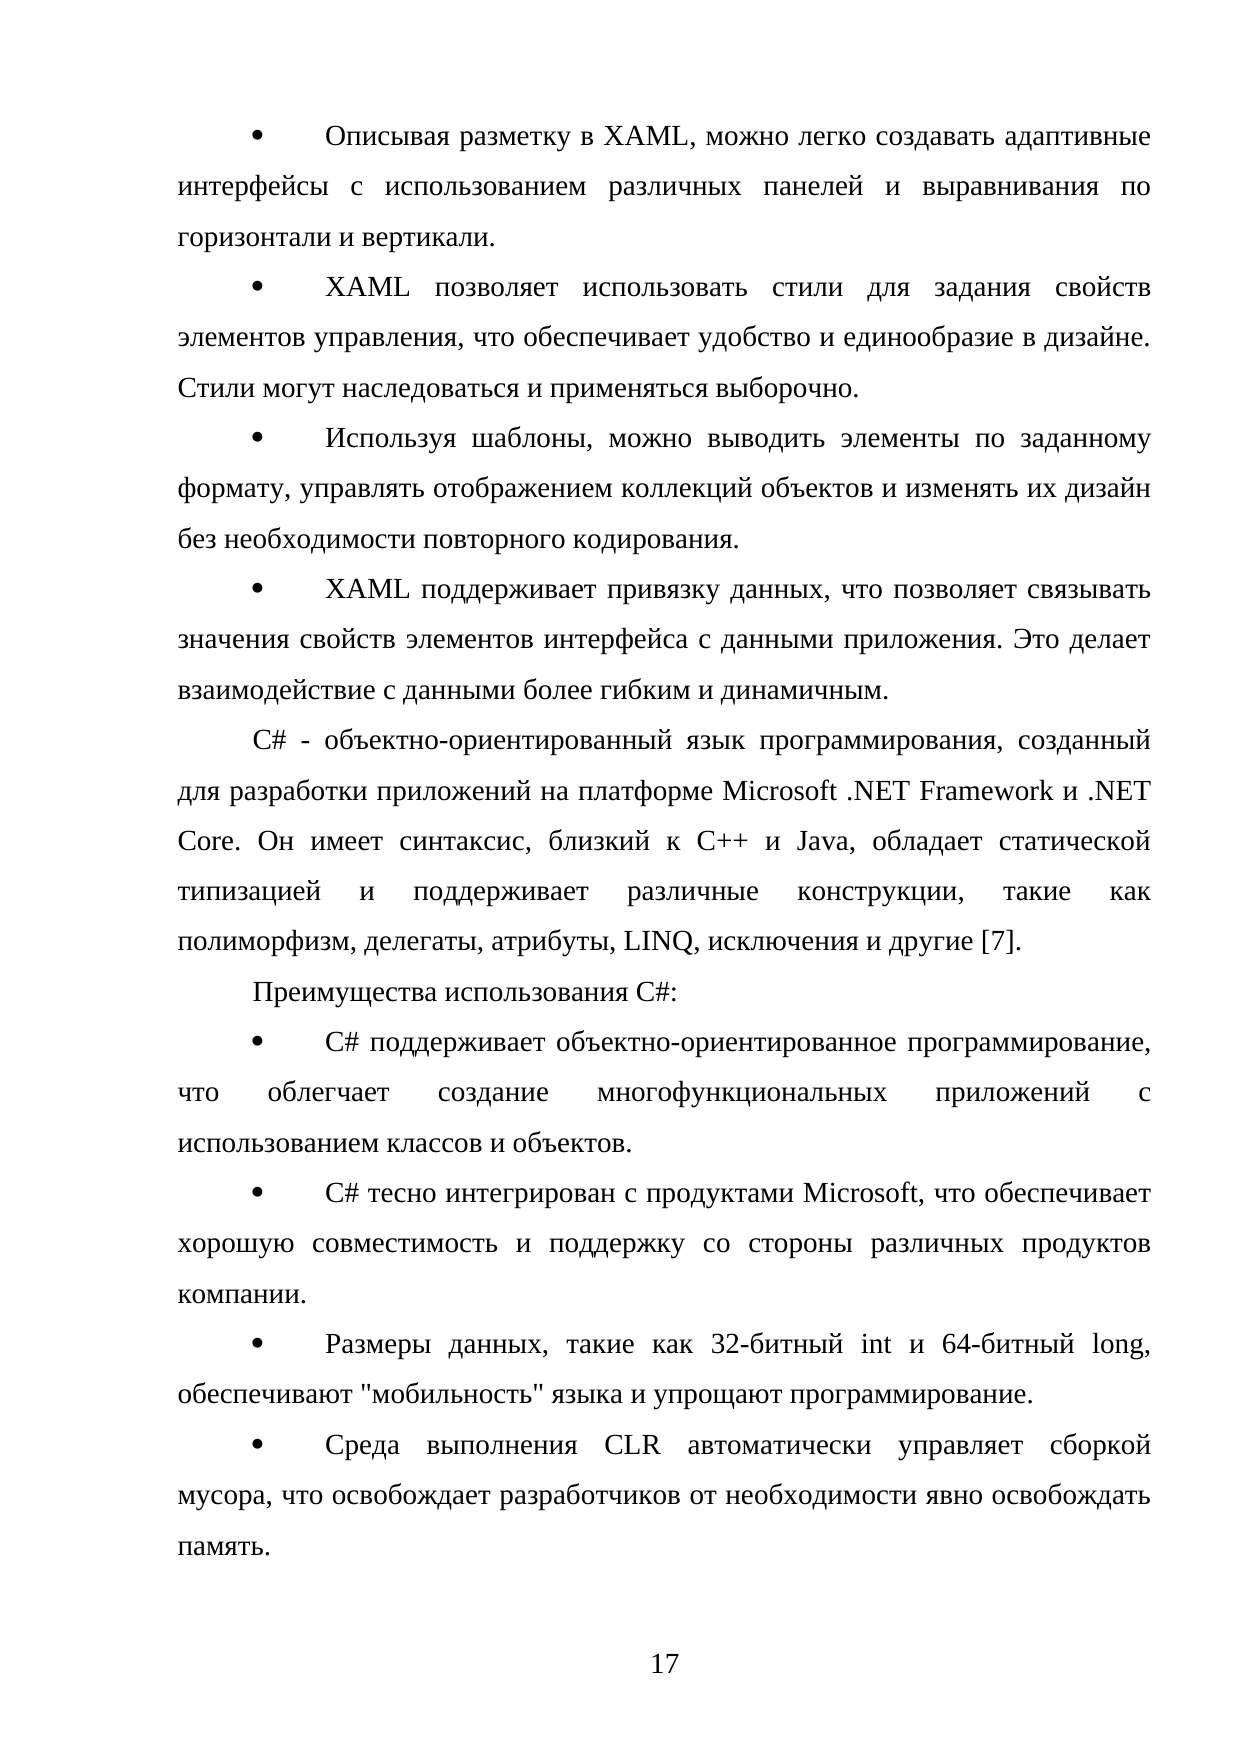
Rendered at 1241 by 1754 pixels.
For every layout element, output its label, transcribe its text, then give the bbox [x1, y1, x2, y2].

list Среда выполнения CLR автоматически управляет сборкой мусора, что освобождает разработчиков от необходимости явно освобождать память. [177, 1427, 1152, 1561]
text Преимущества использования C#: [177, 974, 1152, 1007]
list Используя шаблоны, можно выводить элементы по заданному формату, управлять отображением коллекций объектов и изменять их дизайн без необходимости повторного кодирования. [177, 420, 1152, 554]
list Описывая разметку в XAML, можно легко создавать адаптивные интерфейсы с использованием различных панелей и выравнивания по горизонтали и вертикали. [177, 118, 1152, 252]
list C# поддерживает объектно-ориентированное программирование, что облегчает создание многофункциональных приложений с использованием классов и объектов. [177, 1024, 1152, 1158]
list Размеры данных, такие как 32-битный int и 64-битный long, обеспечивают "мобильность" языка и упрощают программирование. [177, 1326, 1152, 1410]
text C# - объектно-ориентированный язык программирования, созданный для разработки приложений на платформе Microsoft .NET Framework и .NET Core. Он имеет синтаксис, близкий к C++ и Java, обладает статической типизацией и поддерживает различные конструкции, такие как полиморфизм, делегаты, атрибуты, LINQ, исключения и другие [7]. [177, 722, 1152, 957]
list XAML позволяет использовать стили для задания свойств элементов управления, что обеспечивает удобство и единообразие в дизайне. Стили могут наследоваться и применяться выборочно. [177, 269, 1152, 403]
list XAML поддерживает привязку данных, что позволяет связывать значения свойств элементов интерфейса с данными приложения. Это делает взаимодействие с данными более гибким и динамичным. [177, 571, 1152, 706]
list C# тесно интегрирован с продуктами Microsoft, что обеспечивает хорошую совместимость и поддержку со стороны различных продуктов компании. [177, 1175, 1152, 1309]
